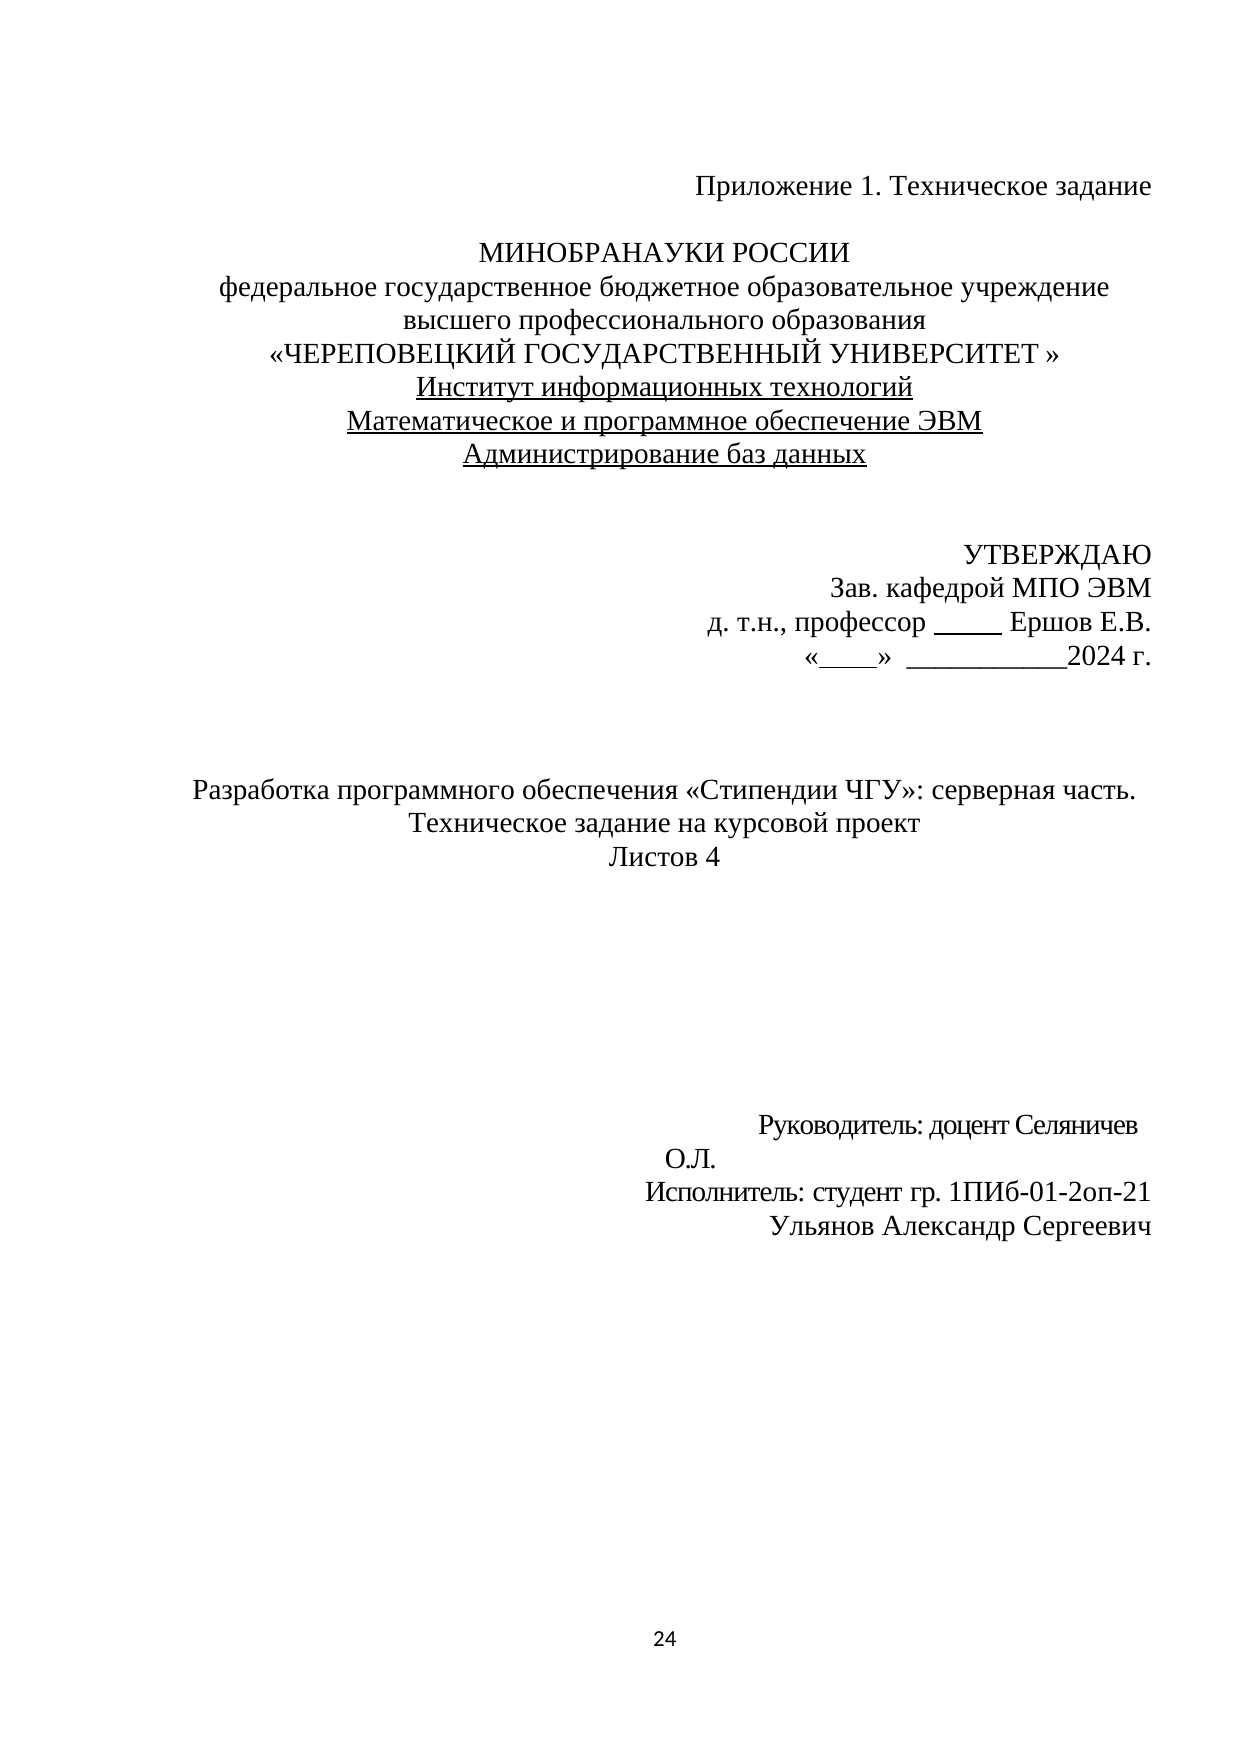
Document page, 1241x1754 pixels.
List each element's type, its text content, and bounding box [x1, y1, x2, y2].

text Листов 4 [177, 839, 1152, 872]
text УТВЕРЖДАЮ [650, 537, 1152, 571]
text Зав. кафедрой МПО ЭВМ [650, 571, 1152, 604]
text МИНОБРАНАУКИ РОССИИ [177, 235, 1152, 269]
text Администрирование баз данных [177, 436, 1152, 470]
text Математическое и программное обеспечение ЭВМ [177, 403, 1152, 436]
text Техническое задание на курсовой проект [177, 805, 1152, 839]
subtitle Приложение 1. Техническое задание [177, 168, 1152, 202]
text Исполнитель: студент гр. 1ПИб-01-2оп-21 [177, 1174, 1152, 1208]
text Институт информационных технологий [177, 369, 1152, 403]
text « » ___________2024 г. [650, 638, 1152, 671]
text Руководитель: доцент Селяничев О.Л. [664, 1107, 1152, 1174]
text Ульянов Александр Сергеевич [177, 1208, 1152, 1241]
text федеральное государственное бюджетное образовательное учреждение высшего профессионального образования [177, 269, 1152, 336]
text д. т.н., профессор Ершов Е.В. [650, 604, 1152, 638]
text Разработка программного обеспечения «Стипендии ЧГУ»: серверная часть. [177, 772, 1152, 805]
text «ЧЕРЕПОВЕЦКИЙ ГОСУДАРСТВЕННЫЙ УНИВЕРСИТЕТ » [177, 336, 1152, 369]
